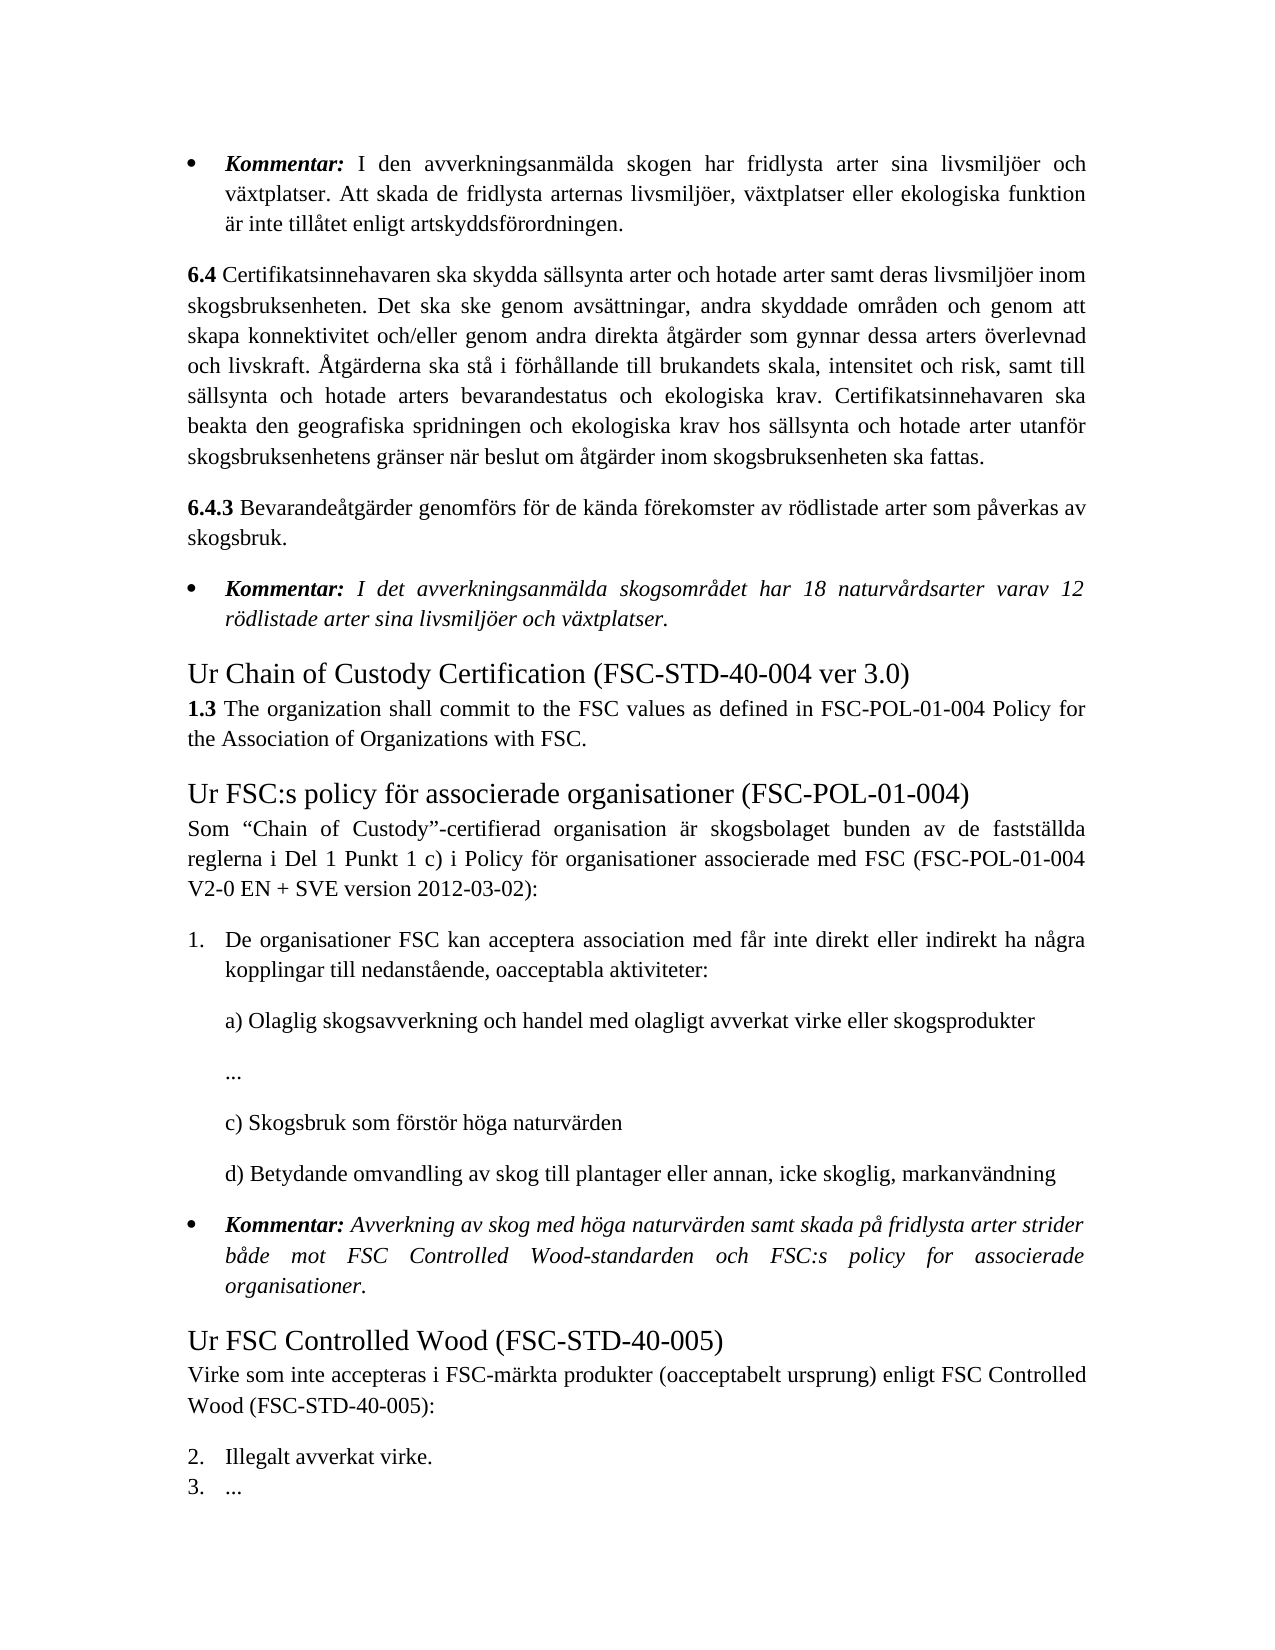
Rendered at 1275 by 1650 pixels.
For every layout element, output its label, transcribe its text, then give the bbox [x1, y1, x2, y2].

list De organisationer FSC kan acceptera association med får inte direkt eller indirekt ha några kopplingar till nedanstående, oacceptabla aktiviteter: [187, 926, 1087, 983]
text d) Betydande omvandling av skog till plantager eller annan, icke skoglig, markanvändning [225, 1160, 1087, 1187]
text c) Skogsbruk som förstör höga naturvärden [225, 1109, 1087, 1136]
list Illegalt avverkat virke. [187, 1443, 1087, 1469]
list Kommentar: I den avverkningsanmälda skogen har fridlysta arter sina livsmiljöer och växtplatser. Att skada de fridlysta arternas livsmiljöer, växtplatser eller ekologiska funktion är inte tillåtet enligt artskyddsförordningen. [187, 150, 1087, 237]
subtitle Ur FSC Controlled Wood (FSC-STD-40-005) [187, 1323, 1087, 1356]
list Kommentar: I det avverkningsanmälda skogsområdet har 18 naturvårdsarter varav 12 rödlistade arter sina livsmiljöer och växtplatser. [187, 575, 1087, 632]
text a) Olaglig skogsavverkning och handel med olagligt avverkat virke eller skogsprodukter [225, 1007, 1087, 1034]
subtitle Ur FSC:s policy för associerade organisationer (FSC-POL-01-004) [187, 776, 1087, 809]
text ... [225, 1058, 1087, 1085]
text 1.3 The organization shall commit to the FSC values as defined in FSC-POL-01-004 Policy for the Association of Organizations with FSC. [187, 695, 1087, 751]
text 6.4.3 Bevarandeåtgärder genomförs för de kända förekomster av rödlistade arter som påverkas av skogsbruk. [187, 494, 1087, 550]
text Virke som inte accepteras i FSC-märkta produkter (oacceptabelt ursprung) enligt FSC Controlled Wood (FSC-STD-40-005): [187, 1361, 1087, 1418]
text Som “Chain of Custody”-certifierad organisation är skogsbolaget bunden av de fastställda reglerna i Del 1 Punkt 1 c) i Policy för organisationer associerade med FSC (FSC-POL-01-004 V2-0 EN + SVE version 2012-03-02): [187, 814, 1087, 901]
text 6.4 Certifikatsinnehavaren ska skydda sällsynta arter och hotade arter samt deras livsmiljöer inom skogsbruksenheten. Det ska ske genom avsättningar, andra skyddade områden och genom att skapa konnektivitet och/eller genom andra direkta åtgärder som gynnar dessa arters överlevnad och livskraft. Åtgärderna ska stå i förhållande till brukandets skala, intensitet och risk, samt till sällsynta och hotade arters bevarandestatus och ekologiska krav. Certifikatsinnehavaren ska beakta den geografiska spridningen och ekologiska krav hos sällsynta och hotade arter utanför skogsbruksenhetens gränser när beslut om åtgärder inom skogsbruksenheten ska fattas. [187, 261, 1087, 469]
list ... [187, 1473, 1087, 1499]
subtitle Ur Chain of Custody Certification (FSC-STD-40-004 ver 3.0) [187, 656, 1087, 690]
